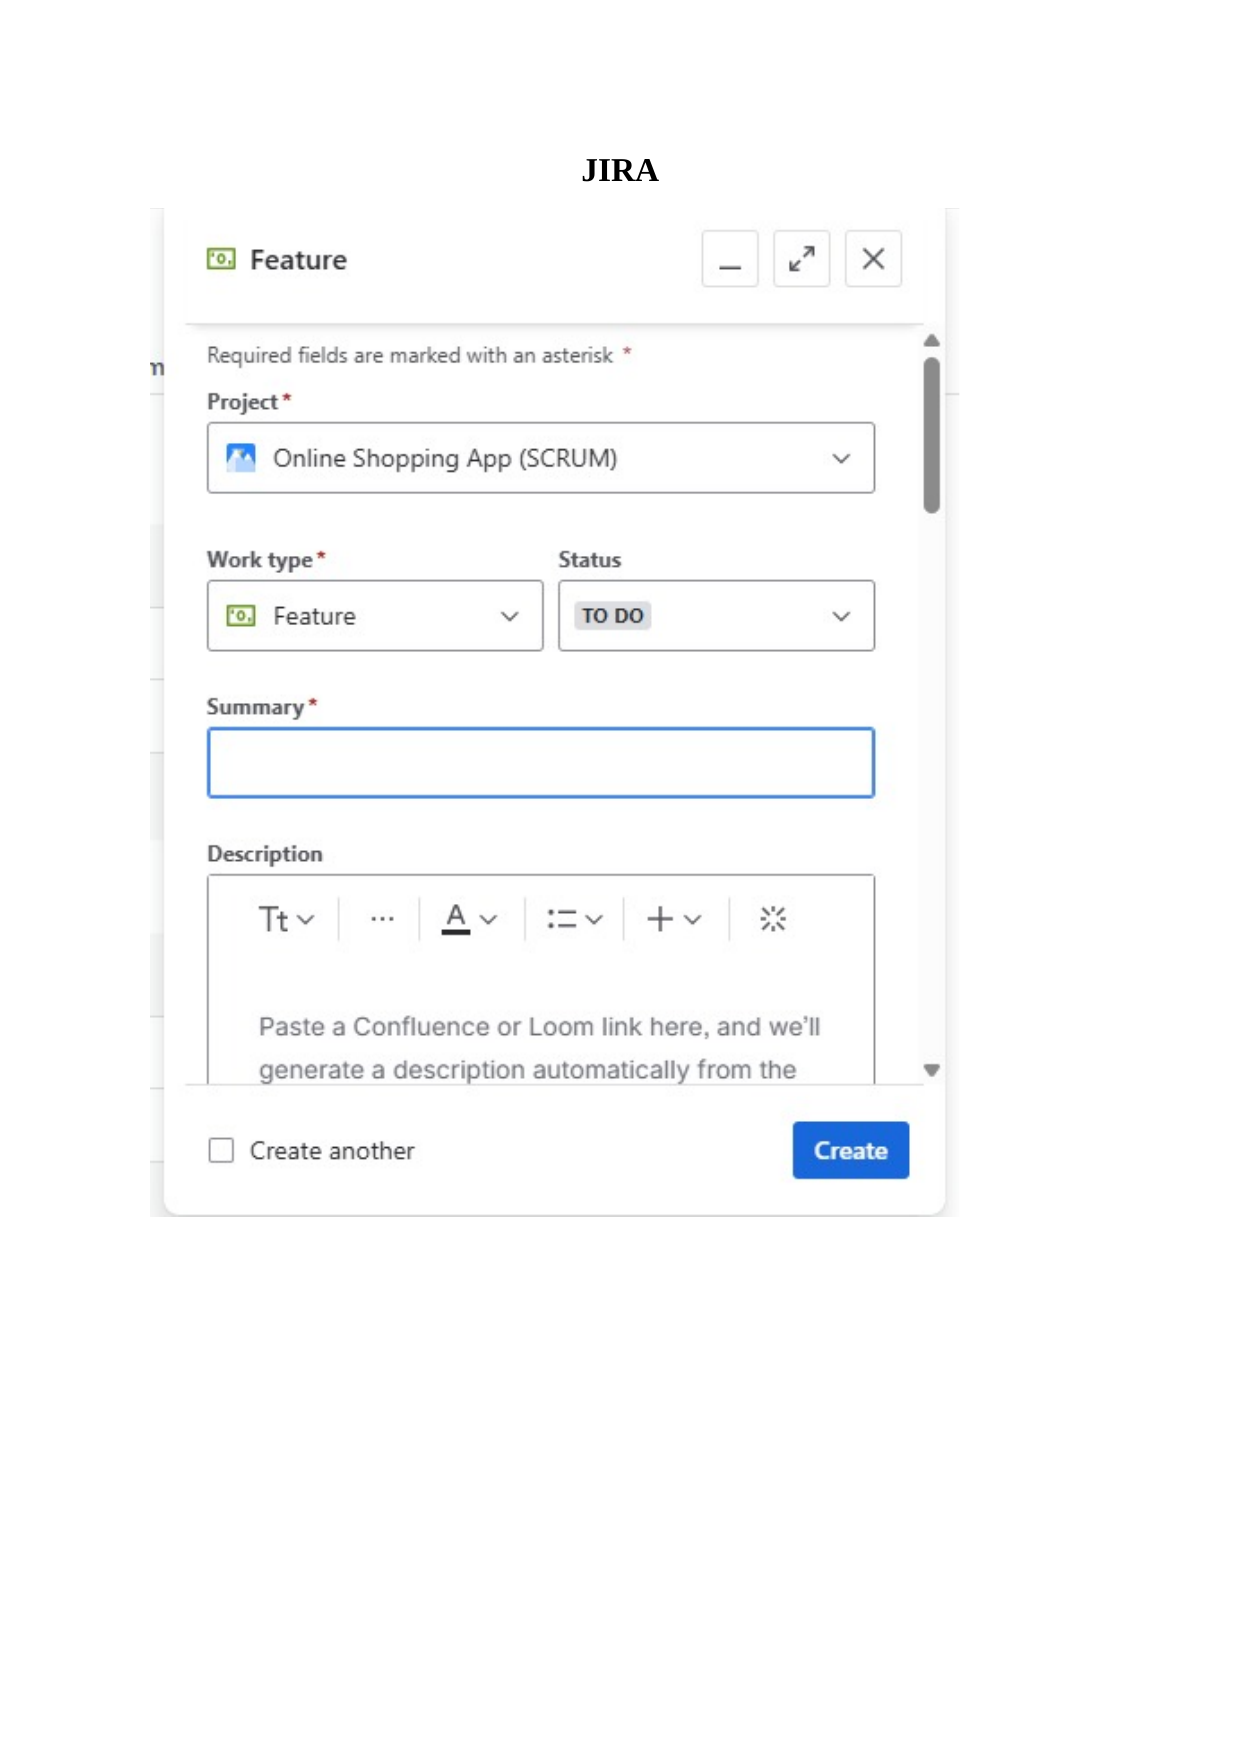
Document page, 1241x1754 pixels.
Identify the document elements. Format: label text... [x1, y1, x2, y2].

text JIRA [150, 150, 1090, 188]
picture [150, 208, 960, 1217]
